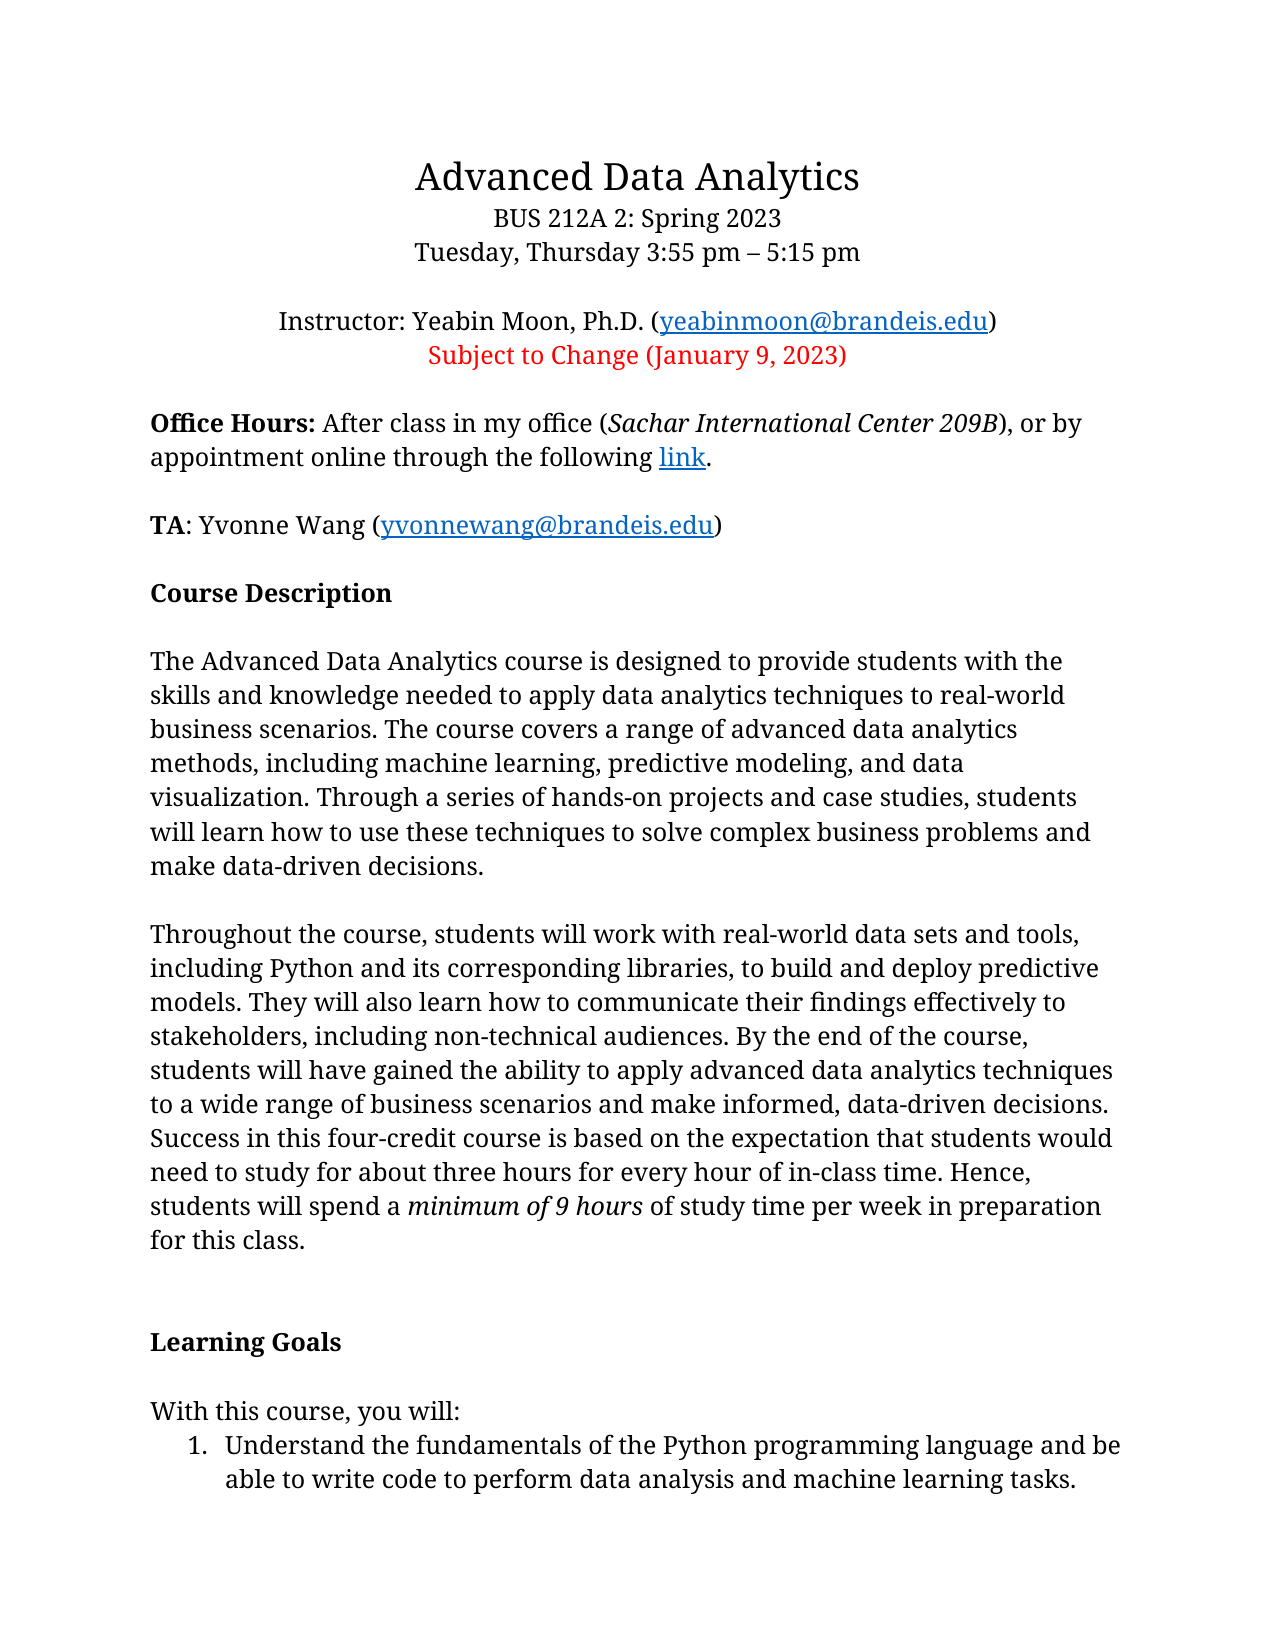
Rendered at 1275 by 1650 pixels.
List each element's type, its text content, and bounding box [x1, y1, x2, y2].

list Understand the fundamentals of the Python programming language and be able to write code to perform data analysis and machine learning tasks. [187, 1427, 1125, 1495]
text Course Description [150, 576, 1125, 610]
text Subject to Change (January 9, 2023) [150, 337, 1125, 371]
text Throughout the course, students will work with real-world data sets and tools, including Python and its corresponding libraries, to build and deploy predictive models. They will also learn how to communicate their findings effectively to stakeholders, including non-technical audiences. By the end of the course, students will have gained the ability to apply advanced data analytics techniques to a wide range of business scenarios and make informed, data-driven decisions. Success in this four-credit course is based on the expectation that students would need to study for about three hours for every hour of in-class time. Hence, students will spend a minimum of 9 hours of study time per week in preparation for this class. [150, 916, 1125, 1257]
text Instructor: Yeabin Moon, Ph.D. (yeabinmoon@brandeis.edu) [150, 303, 1125, 337]
text Advanced Data Analytics [150, 150, 1125, 201]
text Office Hours: After class in my office (Sachar International Center 209B), or by appointment online through the following link. [150, 405, 1125, 473]
text BUS 212A 2: Spring 2023 [150, 201, 1125, 235]
text Learning Goals [150, 1325, 1125, 1359]
text With this course, you will: [150, 1393, 1125, 1427]
text The Advanced Data Analytics course is designed to provide students with the skills and knowledge needed to apply data analytics techniques to real-world business scenarios. The course covers a range of advanced data analytics methods, including machine learning, predictive modeling, and data visualization. Through a series of hands-on projects and case studies, students will learn how to use these techniques to solve complex business problems and make data-driven decisions. [150, 644, 1125, 882]
text TA: Yvonne Wang (yvonnewang@brandeis.edu) [150, 508, 1125, 542]
text Tuesday, Thursday 3:55 pm – 5:15 pm [150, 235, 1125, 269]
